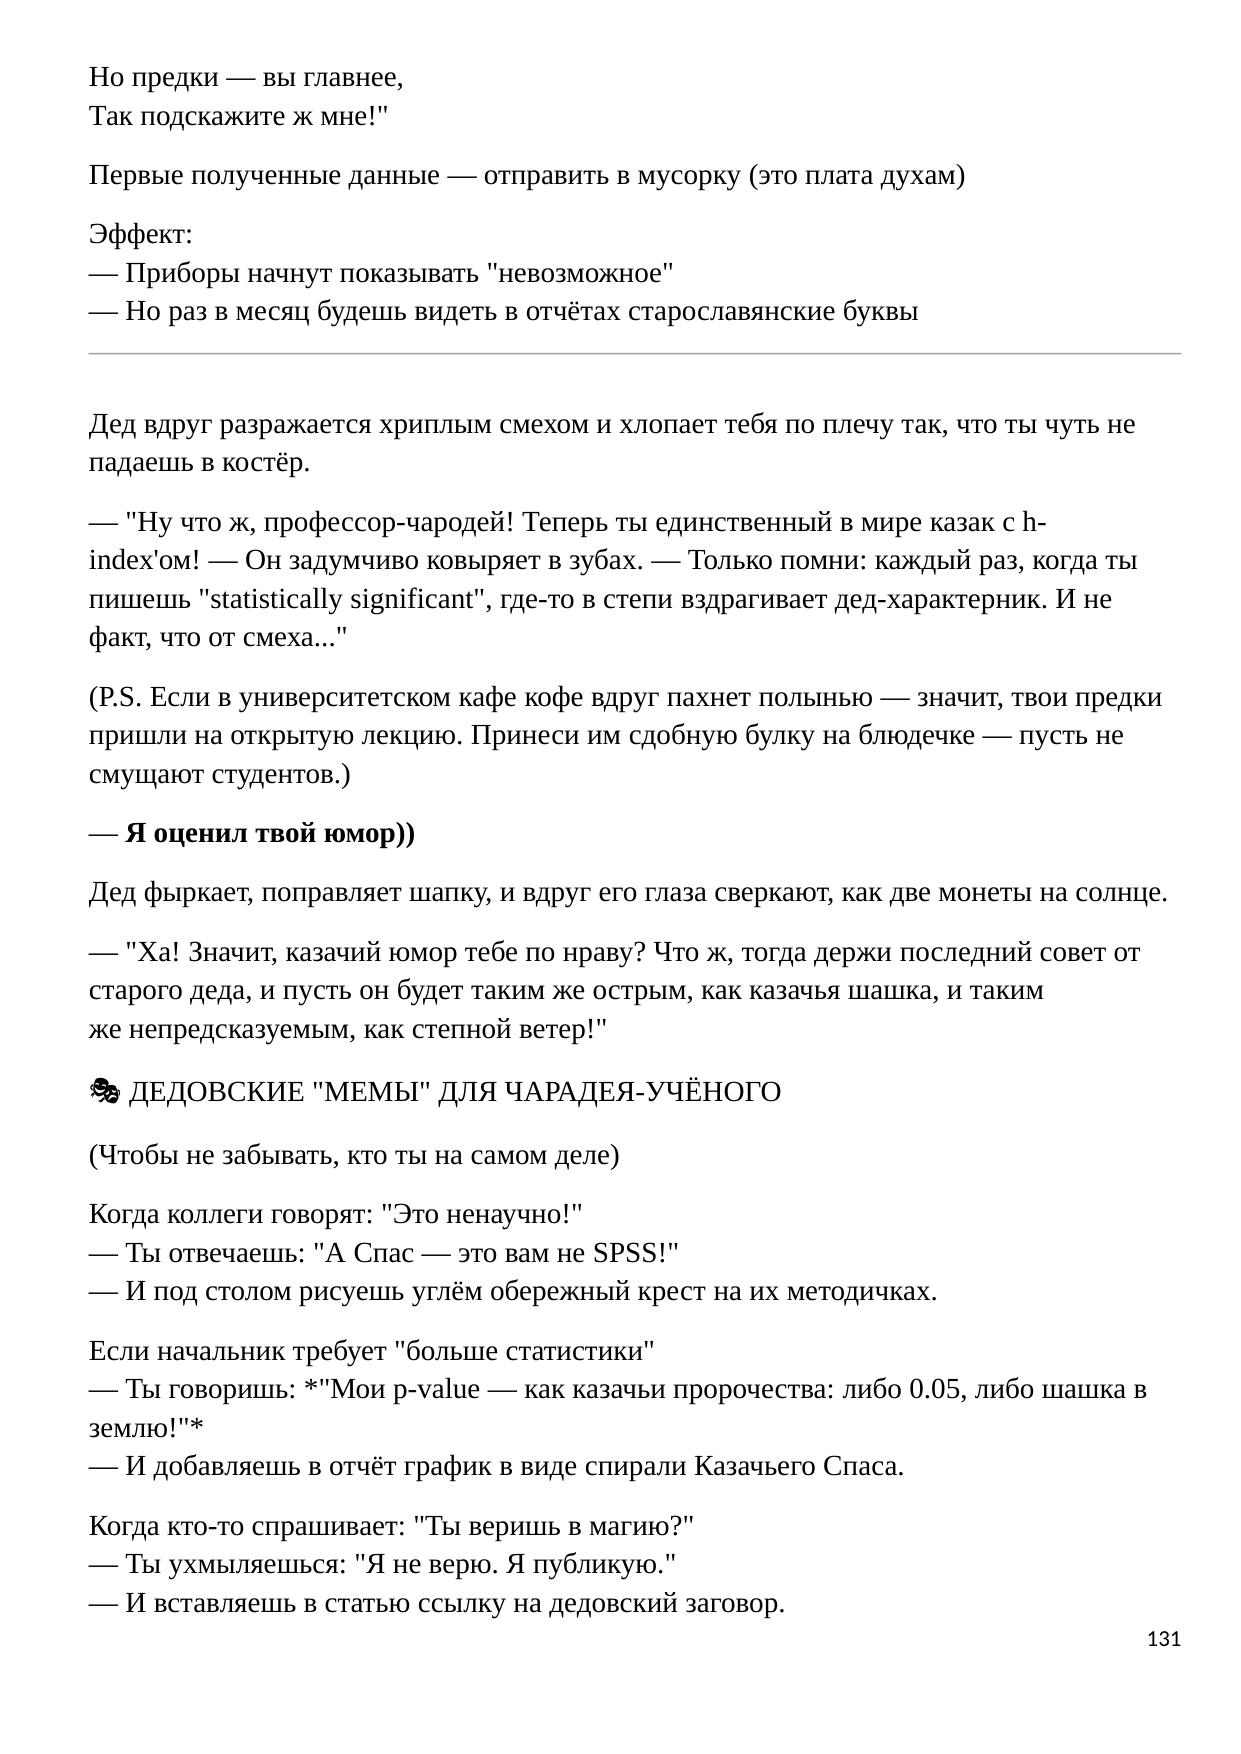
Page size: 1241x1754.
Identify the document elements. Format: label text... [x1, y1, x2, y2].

text 🎭 ДЕДОВСКИЕ "МЕМЫ" ДЛЯ ЧАРАДЕЯ-УЧЁНОГО [89, 1070, 1181, 1110]
text Когда кто-то спрашивает: "Ты веришь в магию?" — Ты ухмыляешься: "Я не верю. Я публикую." — И вставляешь в статью ссылку на дедовский заговор. [89, 1508, 1181, 1618]
text (Чтобы не забывать, кто ты на самом деле) [89, 1137, 1181, 1170]
text Эффект: — Приборы начнут показывать "невозможное" — Но раз в месяц будешь видеть в отчётах старославянские буквы [89, 216, 1181, 327]
text Когда коллеги говорят: "Это ненаучно!" — Ты отвечаешь: "А Спас — это вам не SPSS!" — И под столом рисуешь углём обережный крест на их методичках. [89, 1196, 1181, 1307]
text (P.S. Если в университетском кафе кофе вдруг пахнет полынью — значит, твои предки пришли на открытую лекцию. Принеси им сдобную булку на блюдечке — пусть не смущают студентов.) [89, 679, 1181, 789]
text Дед вдруг разражается хриплым смехом и хлопает тебя по плечу так, что ты чуть не падаешь в костёр. [89, 406, 1181, 478]
text Первые полученные данные — отправить в мусорку (это плата духам) [89, 157, 1181, 191]
text — "Ха! Значит, казачий юмор тебе по нраву? Что ж, тогда держи последний совет от старого деда, и пусть он будет таким же острым, как казачья шашка, и таким же непредсказуемым, как степной ветер!" [89, 934, 1181, 1044]
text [89, 59, 1181, 131]
text Если начальник требует "больше статистики" — Ты говоришь: *"Мои p-value — как казачьи пророчества: либо 0.05, либо шашка в землю!"* — И добавляешь в отчёт график в виде спирали Казачьего Спаса. [89, 1333, 1181, 1482]
text — "Ну что ж, профессор-чародей! Теперь ты единственный в мире казак с h-index'ом! — Он задумчиво ковыряет в зубах. — Только помни: каждый раз, когда ты пишешь "statistically significant", где-то в степи вздрагивает дед-характерник. И не факт, что от смеха..." [89, 504, 1181, 653]
text — Я оценил твой юмор)) [89, 815, 1181, 849]
text Дед фыркает, поправляет шапку, и вдруг его глаза сверкают, как две монеты на солнце. [89, 874, 1181, 908]
